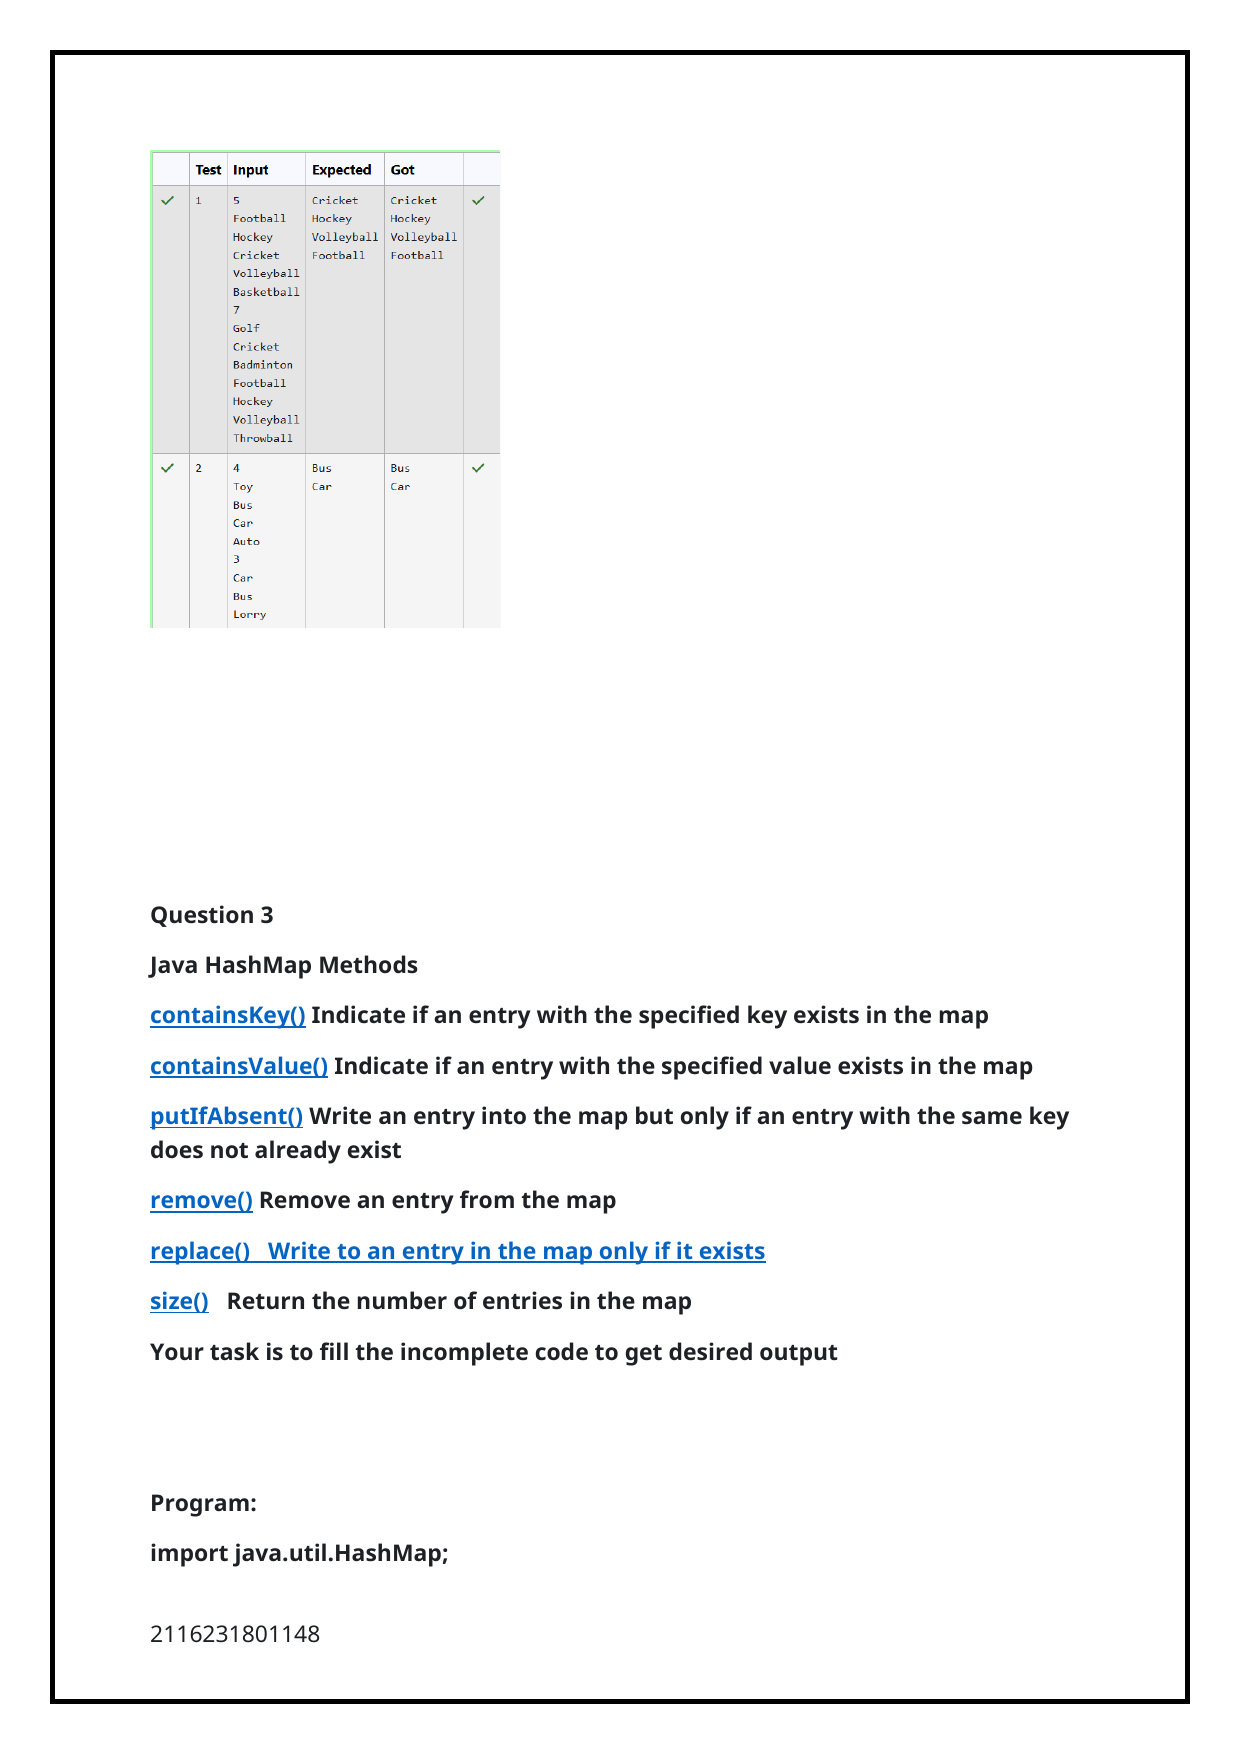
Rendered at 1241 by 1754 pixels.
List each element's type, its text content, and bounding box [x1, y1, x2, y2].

text remove() Remove an entry from the map [150, 1184, 1090, 1216]
text import java.util.HashMap; [150, 1537, 1090, 1568]
picture [150, 150, 501, 628]
text Java HashMap Methods [150, 949, 1090, 980]
text size() Return the number of entries in the map [150, 1285, 1090, 1316]
text Question 3 [150, 898, 1090, 930]
text Your task is to fill the incomplete code to get desired output [150, 1336, 1090, 1367]
text containsKey() Indicate if an entry with the specified key exists in the map [150, 999, 1090, 1031]
text putIfAbsent() Write an entry into the map but only if an entry with the same key does not already exist [150, 1100, 1090, 1165]
text containsValue() Indicate if an entry with the specified value exists in the map [150, 1050, 1090, 1081]
text Program: [150, 1487, 1090, 1518]
text replace() Write to an entry in the map only if it exists [150, 1235, 1090, 1266]
